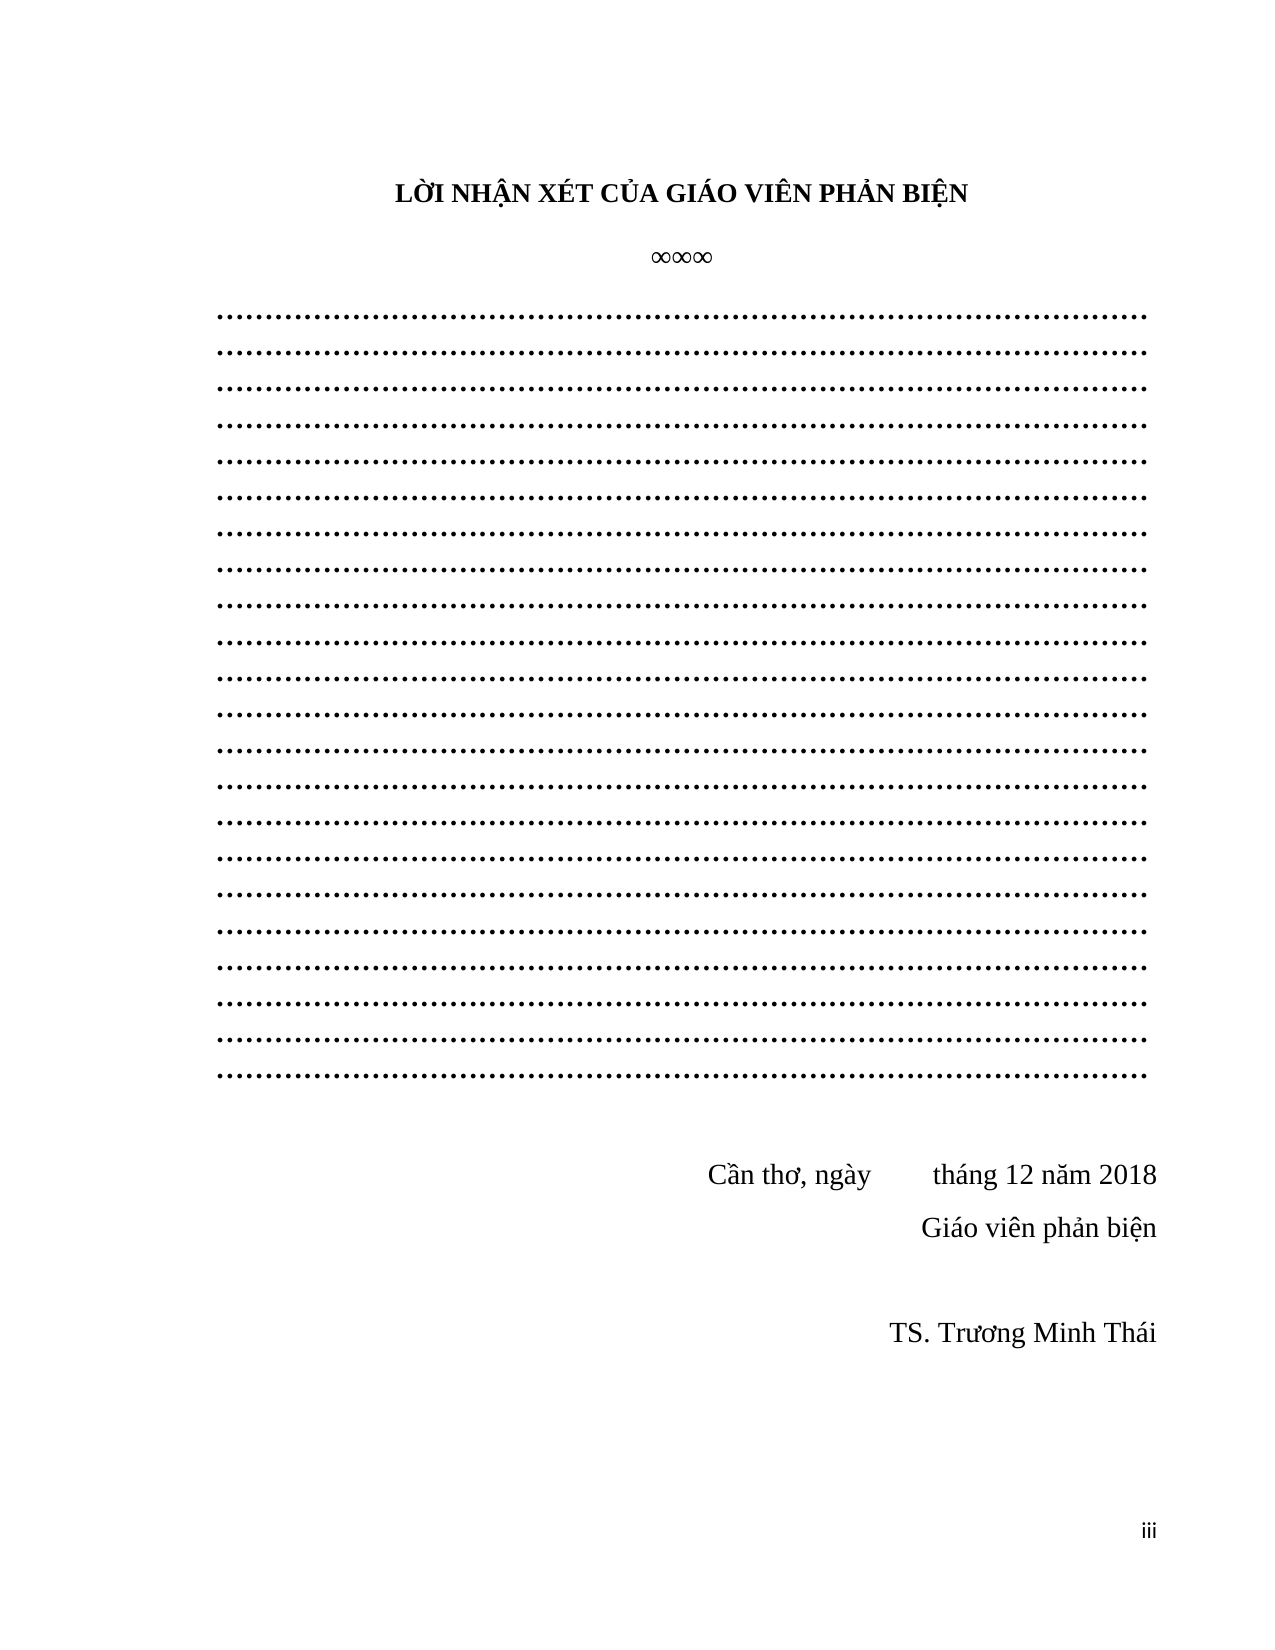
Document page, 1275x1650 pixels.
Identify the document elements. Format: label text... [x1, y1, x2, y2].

text TS. Trương Minh Thái [207, 1315, 1157, 1349]
text Giáo viên phản biện [207, 1210, 1157, 1243]
text …………………………………………………………………………………………………………………………………………………………………………………………………………………………………………………………………………………………………………………………………………………………………………………………………………………………………………………………………………………………………………………………………………………………………………………………………………………………………………………………………………………………………………………………………………………………………………………………………………………………………………………………………………………………………………………………………………………………………………………………………………………………………………………………………………………………………………………………………………………………………………………………………………………………………………………………………………………………………………………………………………………………………………………………………………………………………………………………………………………………………………………………………………………………………………………………………………………………………………………………………………………………………………………………………………………………………………………………………………………………………………………………………………………………………………………………………………………… [207, 292, 1157, 1085]
text Cần thơ, ngày tháng 12 năm 2018 [207, 1157, 1157, 1191]
text ∞∞∞ [207, 239, 1157, 273]
text LỜI NHẬN XÉT CỦA GIÁO VIÊN PHẢN BIỆN [207, 177, 1157, 208]
